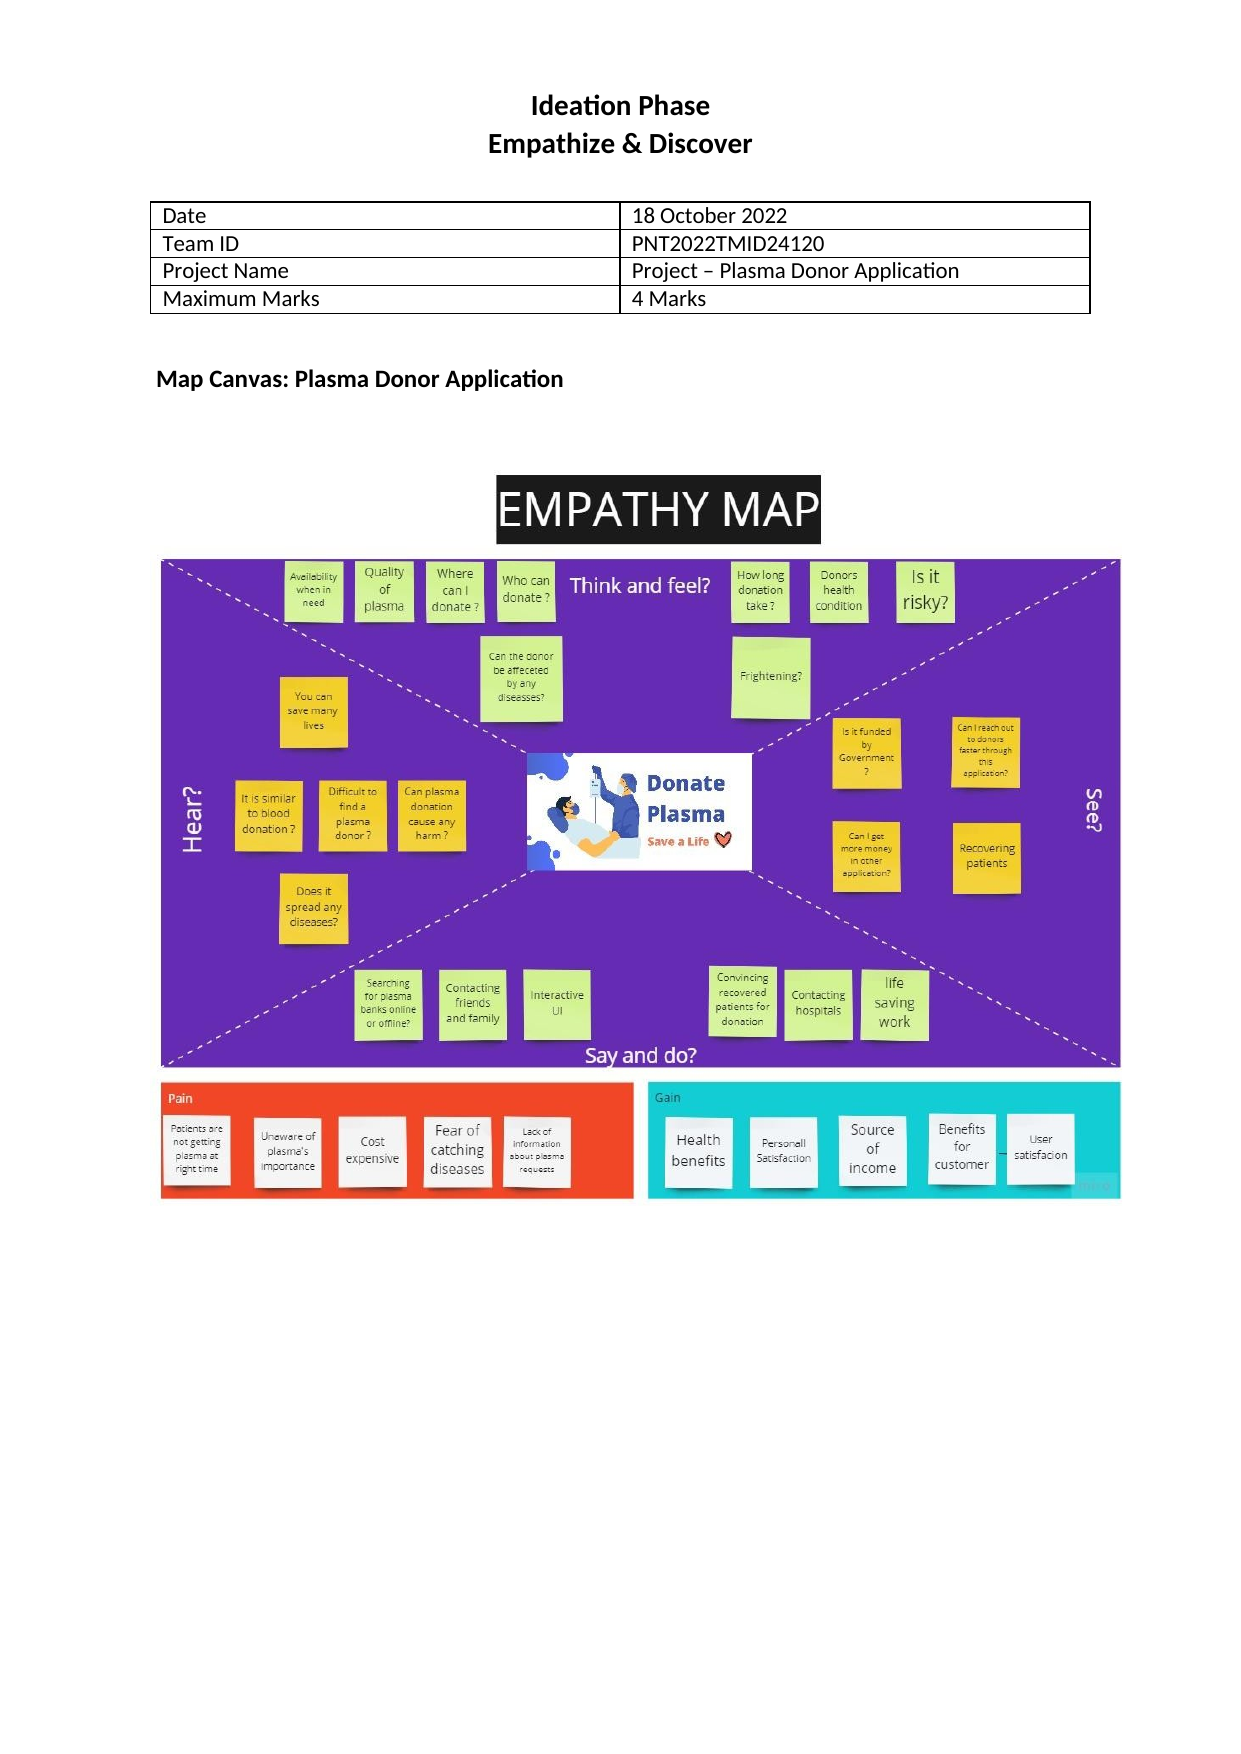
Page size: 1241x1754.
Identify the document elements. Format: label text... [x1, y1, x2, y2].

table_cell 4 Marks [621, 286, 1089, 313]
picture [150, 470, 1128, 1206]
table_header Date [151, 203, 619, 229]
table_header 18 October 2022 [621, 203, 1089, 229]
table_cell Project Name [151, 258, 619, 285]
title Ideation Phase Empathize & Discover [488, 87, 753, 160]
text Map Canvas: Plasma Donor Application [156, 363, 1148, 394]
table_cell Maximum Marks [151, 286, 619, 313]
table_cell Project – Plasma Donor Application [621, 258, 1089, 285]
table_cell PNT2022TMID24120 [621, 230, 1089, 257]
table_cell Team ID [151, 230, 619, 257]
